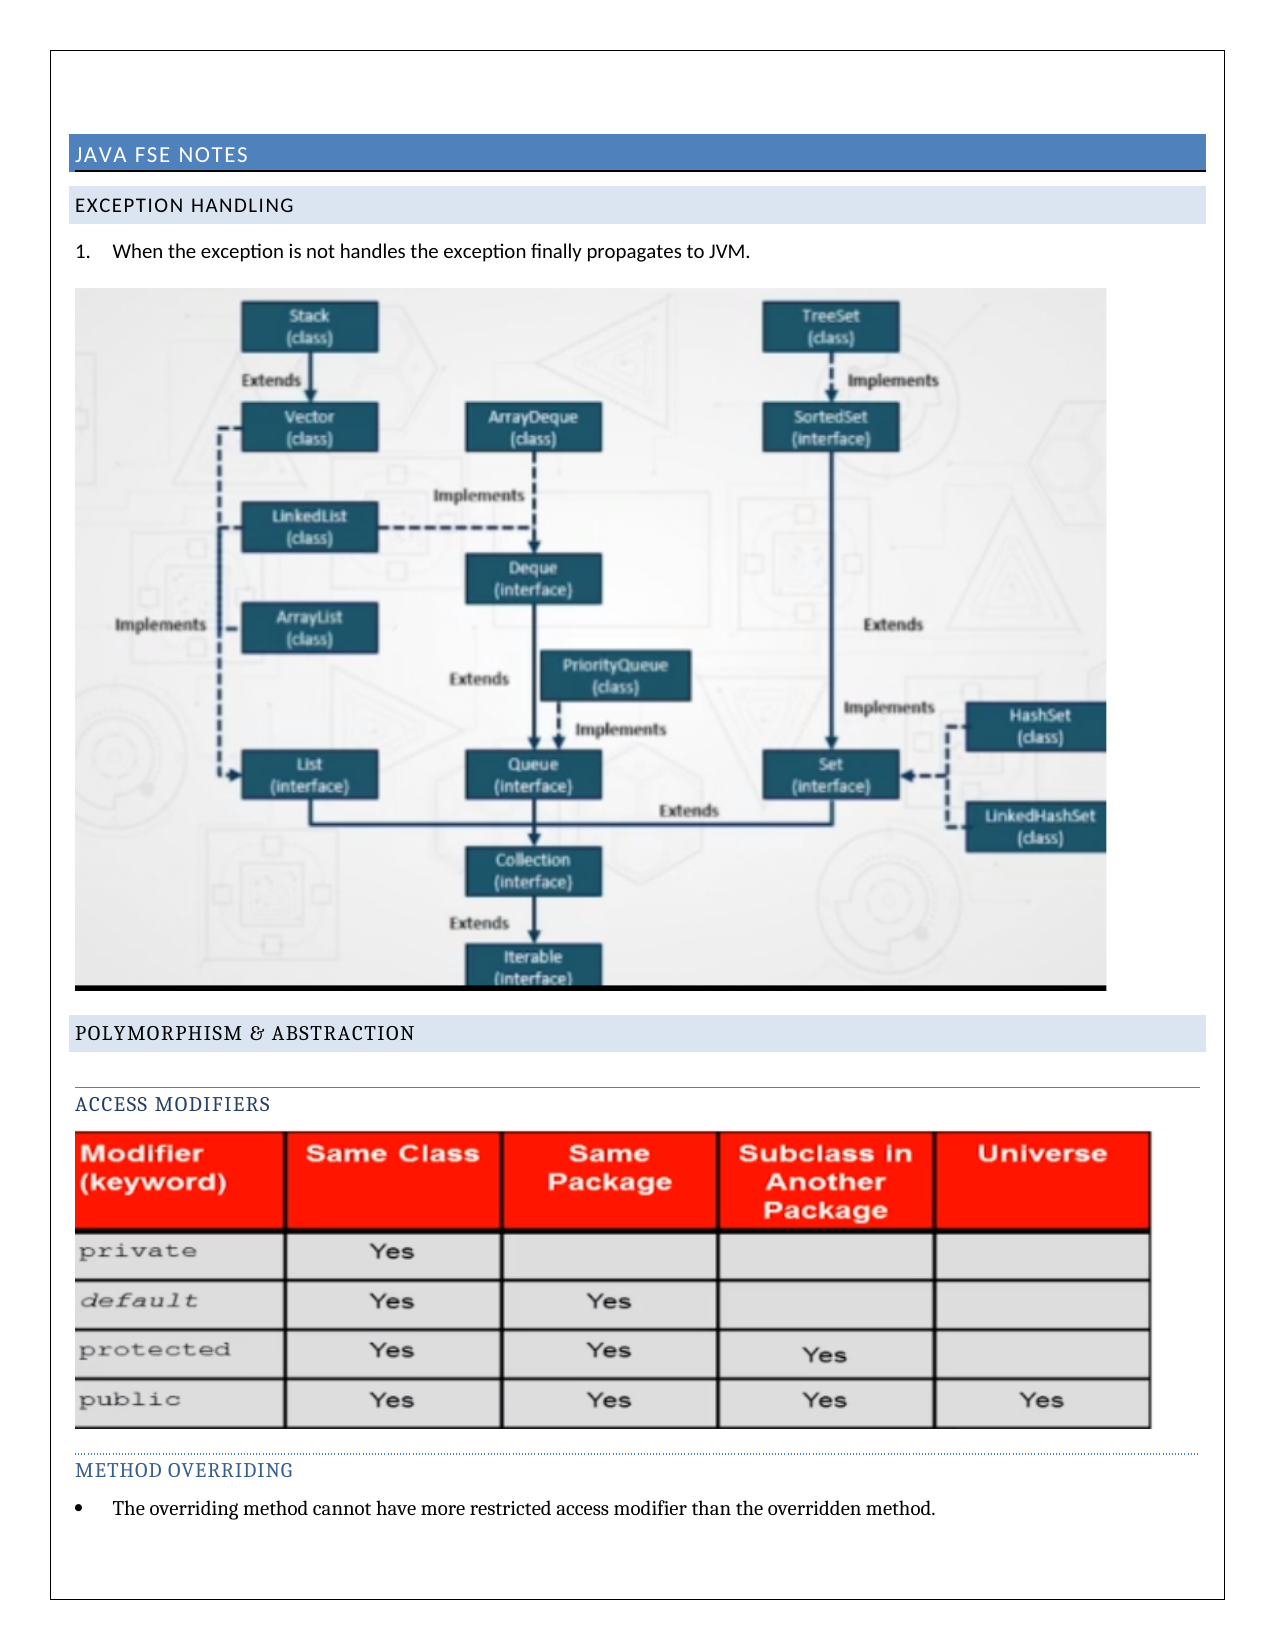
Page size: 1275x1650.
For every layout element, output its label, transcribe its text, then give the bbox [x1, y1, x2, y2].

list The overriding method cannot have more restricted access modifier than the overridden method. [75, 1497, 1200, 1521]
subtitle EXCEPTION HANDLING [75, 193, 1200, 218]
subtitle POLYMORPHISM & ABSTRACTION [75, 1022, 1200, 1046]
list When the exception is not handles the exception finally propagates to JVM. [75, 238, 1200, 264]
picture [75, 1130, 1155, 1429]
subtitle METHOD OVERRIDING [75, 1453, 1200, 1483]
subtitle JAVA FSE NOTES [75, 140, 1200, 170]
picture [75, 288, 1107, 991]
subtitle ACCESS MODIFIERS [75, 1088, 1200, 1116]
